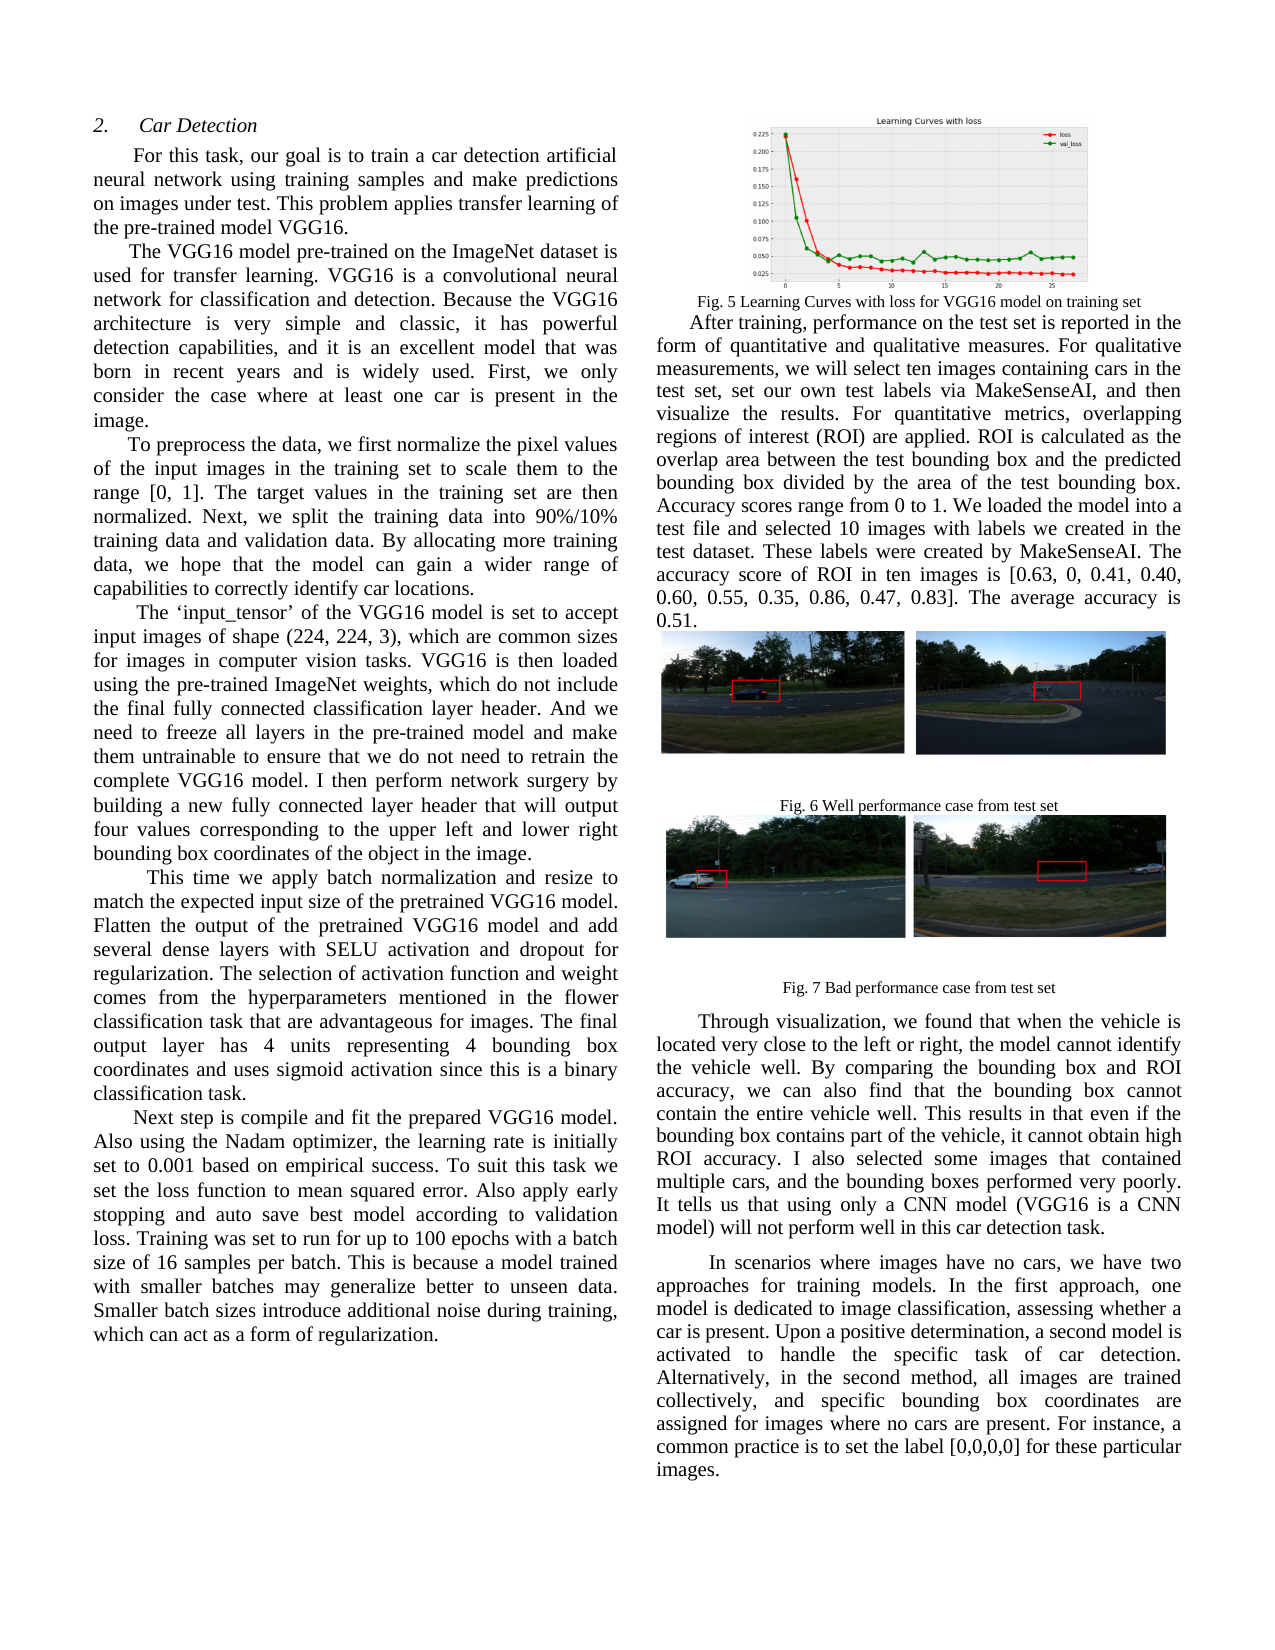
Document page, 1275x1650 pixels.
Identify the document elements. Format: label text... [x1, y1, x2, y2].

text Fig. 5 Learning Curves with loss for VGG16 model on training set [656, 292, 1182, 311]
text Fig. 6 Well performance case from test set [656, 797, 1182, 815]
picture [661, 815, 908, 939]
text Next step is compile and fit the prepared VGG16 model. Also using the Nadam optimizer, the learning rate is initially set to 0.001 based on empirical success. To suit this task we set the loss function to mean squared error. Also apply early stopping and auto save best model according to validation loss. Training was set to run for up to 100 epochs with a batch size of 16 samples per batch. This is because a model trained with smaller batches may generalize better to unseen data. Smaller batch sizes introduce additional noise during training, which can act as a form of regularization. [93, 1105, 619, 1346]
picture [912, 815, 1168, 939]
text After training, performance on the test set is reported in the form of quantitative and qualitative measures. For qualitative measurements, we will select ten images containing cars in the test set, set our own test labels via MakeSenseAI, and then visualize the results. For quantitative metrics, overlapping regions of interest (ROI) are applied. ROI is calculated as the overlap area between the test bounding box and the predicted bounding box divided by the area of the test bounding box. Accuracy scores range from 0 to 1. We loaded the model into a test file and selected 10 images with labels we created in the test dataset. These labels were created by MakeSenseAI. The accuracy score of ROI in ten images is [0.63, 0, 0.41, 0.40, 0.60, 0.55, 0.35, 0.86, 0.47, 0.83]. The average accuracy is 0.51. [656, 311, 1182, 632]
picture [912, 631, 1168, 757]
text The VGG16 model pre-trained on the ImageNet dataset is used for transfer learning. VGG16 is a convolutional neural network for classification and detection. Because the VGG16 architecture is very simple and classic, it has powerful detection capabilities, and it is an excellent model that was born in recent years and is widely used. First, we only consider the case where at least one car is present in the image. [93, 239, 619, 432]
text In scenarios where images have no cars, we have two approaches for training models. In the first approach, one model is dedicated to image classification, assessing whether a car is present. Upon a positive determination, a second model is activated to handle the specific task of car detection. Alternatively, in the second method, all images are trained collectively, and specific bounding box coordinates are assigned for images where no cars are present. For instance, a common practice is to set the label [0,0,0,0] for these particular images. [656, 1252, 1182, 1481]
text To preprocess the data, we first normalize the pixel values of the input images in the training set to scale them to the range [0, 1]. The target values in the training set are then normalized. Next, we split the training data into 90%/10% training data and validation data. By allocating more training data, we hope that the model can gain a wider range of capabilities to correctly identify car locations. [93, 432, 619, 600]
text For this task, our goal is to train a car detection artificial neural network using training samples and make predictions on images under test. This problem applies transfer learning of the pre-trained model VGG16. [93, 143, 619, 239]
picture [656, 631, 908, 757]
picture [748, 112, 1090, 292]
text The ‘input_tensor’ of the VGG16 model is set to accept input images of shape (224, 224, 3), which are common sizes for images in computer vision tasks. VGG16 is then loaded using the pre-trained ImageNet weights, which do not include the final fully connected classification layer header. And we need to freeze all layers in the pre-trained model and make them untrainable to ensure that we do not need to retrain the complete VGG16 model. I then perform network surgery by building a new fully connected layer header that will output four values corresponding to the upper left and lower right bounding box coordinates of the object in the image. [93, 600, 619, 865]
text This time we apply batch normalization and resize to match the expected input size of the pretrained VGG16 model. Flatten the output of the pretrained VGG16 model and add several dense layers with SELU activation and dropout for regularization. The selection of activation function and weight comes from the hyperparameters mentioned in the flower classification task that are advantageous for images. The final output layer has 4 units representing 4 bounding box coordinates and uses sigmoid activation since this is a binary classification task. [93, 865, 619, 1105]
text Fig. 7 Bad performance case from test set [656, 979, 1182, 997]
subtitle Car Detection [93, 112, 619, 137]
text Through visualization, we found that when the vehicle is located very close to the left or right, the model cannot identify the vehicle well. By comparing the bounding box and ROI accuracy, we can also find that the bounding box cannot contain the entire vehicle well. This results in that even if the bounding box contains part of the vehicle, it cannot obtain high ROI accuracy. I also selected some images that contained multiple cars, and the bounding boxes performed very poorly. It tells us that using only a CNN model (VGG16 is a CNN model) will not perform well in this car detection task. [656, 1010, 1182, 1239]
